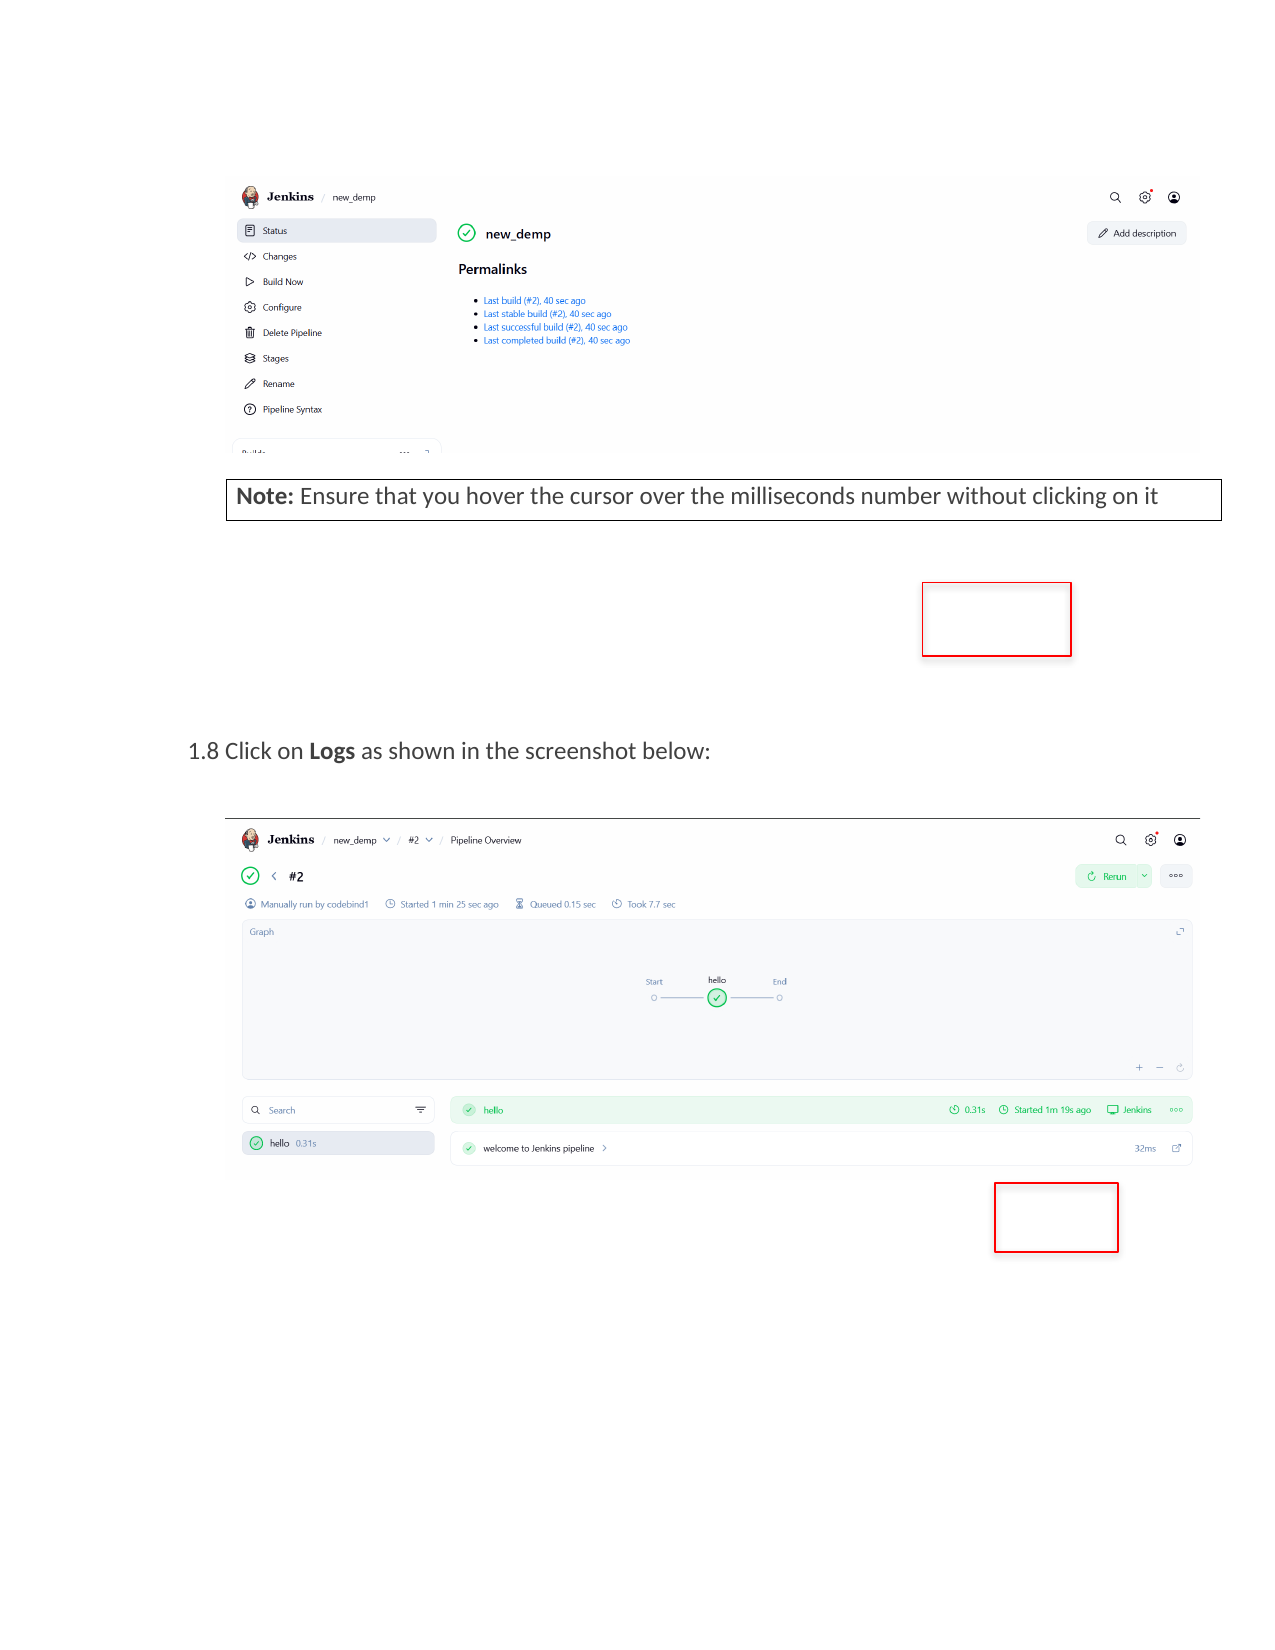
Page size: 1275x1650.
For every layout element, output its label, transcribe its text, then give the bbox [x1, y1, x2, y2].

table_header Note: Ensure that you hover the cursor over the milliseconds number without clicking on it [227, 480, 1221, 520]
picture [225, 818, 1200, 1180]
picture [225, 176, 1200, 453]
list Click on Logs as shown in the screenshot below: [187, 735, 1125, 765]
